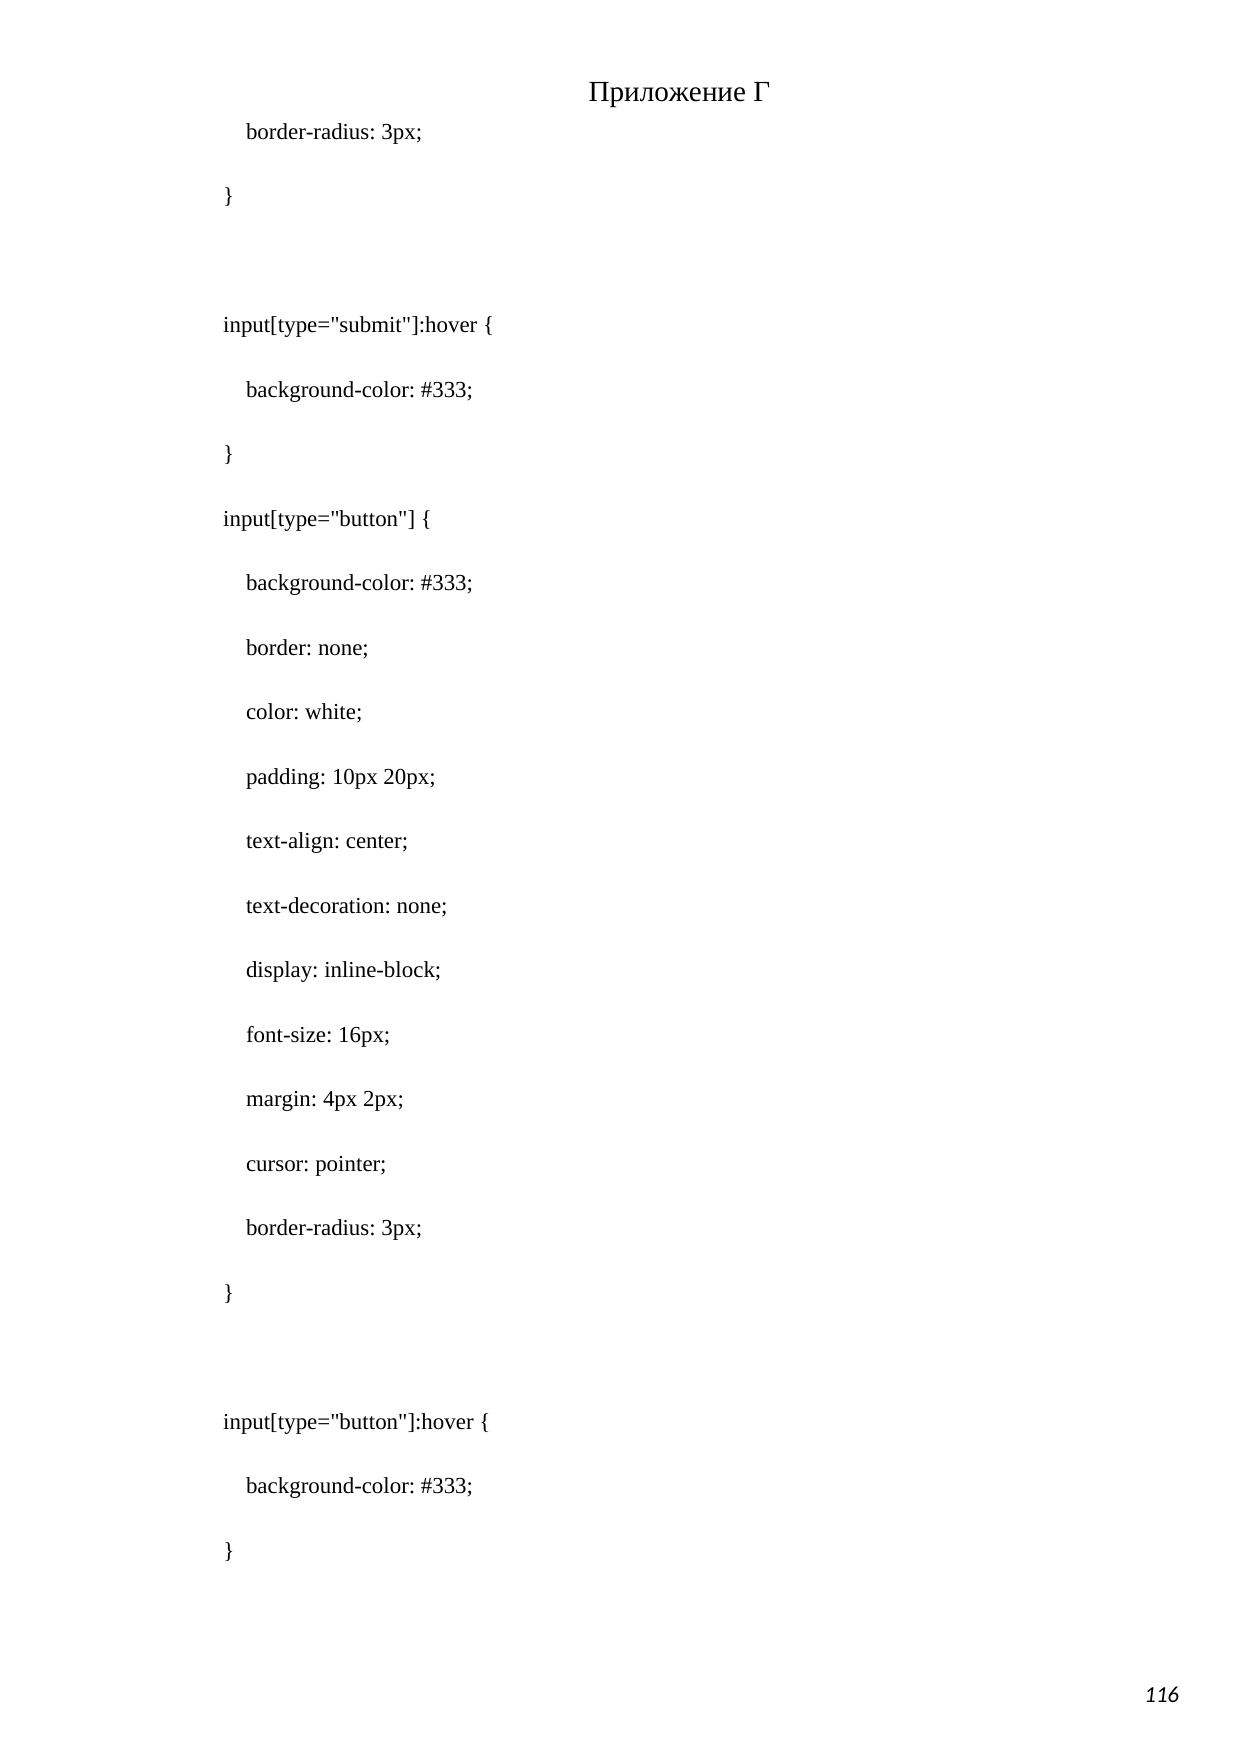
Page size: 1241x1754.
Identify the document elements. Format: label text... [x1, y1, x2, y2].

text margin: 4px 2px; [177, 1085, 1181, 1112]
text cursor: pointer; [177, 1150, 1181, 1176]
text border-radius: 3px; [177, 1214, 1181, 1241]
text input[type="button"]:hover { [177, 1408, 1181, 1434]
text } [177, 1537, 1181, 1563]
text background-color: #333; [177, 376, 1181, 402]
text border-radius: 3px; [177, 118, 1181, 144]
text text-decoration: none; [177, 892, 1181, 918]
text background-color: #333; [177, 1472, 1181, 1498]
text input[type="submit"]:hover { [177, 312, 1181, 338]
text } [177, 441, 1181, 467]
text text-align: center; [177, 827, 1181, 854]
text color: white; [177, 698, 1181, 725]
text font-size: 16px; [177, 1021, 1181, 1047]
text padding: 10px 20px; [177, 763, 1181, 789]
text } [177, 183, 1181, 209]
text display: inline-block; [177, 956, 1181, 983]
text input[type="button"] { [177, 505, 1181, 531]
text } [177, 1279, 1181, 1305]
text background-color: #333; [177, 569, 1181, 596]
text border: none; [177, 634, 1181, 660]
